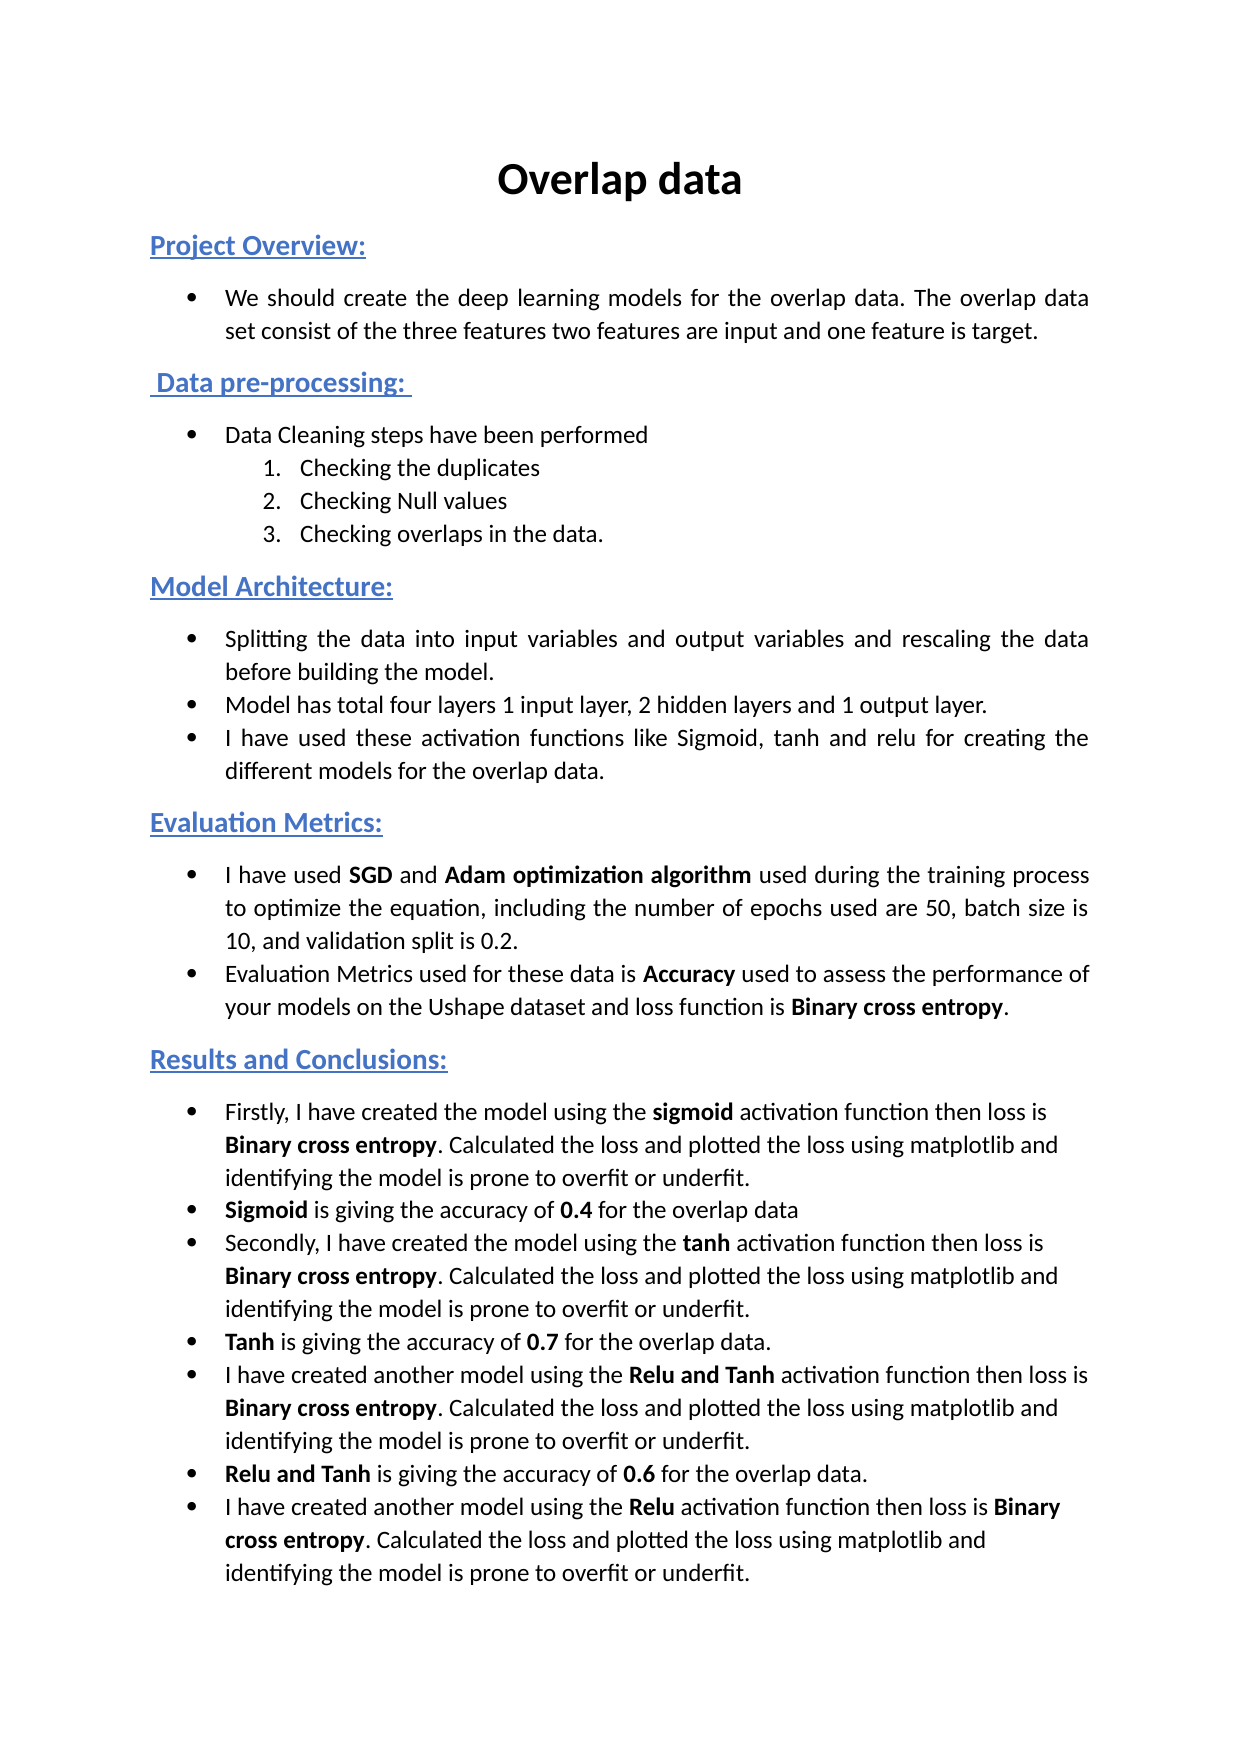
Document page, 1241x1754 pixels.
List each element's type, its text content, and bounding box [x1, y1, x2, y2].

list Tanh is giving the accuracy of 0.7 for the overlap data. [187, 1326, 1090, 1357]
list Splitting the data into input variables and output variables and rescaling the data before building the model. [187, 623, 1090, 687]
text Evaluation Metrics: [150, 804, 1090, 840]
list Checking overlaps in the data. [262, 518, 1090, 549]
list I have used SGD and Adam optimization algorithm used during the training process to optimize the equation, including the number of epochs used are 50, batch size is 10, and validation split is 0.2. [187, 859, 1090, 956]
list Checking Null values [262, 486, 1090, 516]
list I have used these activation functions like Sigmoid, tanh and relu for creating the different models for the overlap data. [187, 722, 1090, 785]
list We should create the deep learning models for the overlap data. The overlap data set consist of the three features two features are input and one feature is target. [187, 282, 1090, 346]
text Data pre-processing: [150, 364, 1090, 400]
list Secondly, I have created the model using the tanh activation function then loss is Binary cross entropy. Calculated the loss and plotted the loss using matplotlib and identifying the model is prone to overfit or underfit. [187, 1227, 1090, 1324]
list I have created another model using the Relu and Tanh activation function then loss is Binary cross entropy. Calculated the loss and plotted the loss using matplotlib and identifying the model is prone to overfit or underfit. [187, 1359, 1090, 1456]
list Checking the duplicates [262, 453, 1090, 483]
list I have created another model using the Relu activation function then loss is Binary cross entropy. Calculated the loss and plotted the loss using matplotlib and identifying the model is prone to overfit or underfit. [187, 1491, 1090, 1587]
list Relu and Tanh is giving the accuracy of 0.6 for the overlap data. [187, 1458, 1090, 1488]
list Model has total four layers 1 input layer, 2 hidden layers and 1 output layer. [187, 689, 1090, 719]
list Evaluation Metrics used for these data is Accuracy used to assess the performance of your models on the Ushape dataset and loss function is Binary cross entropy. [187, 958, 1090, 1022]
text Project Overview: [150, 227, 1090, 263]
text Results and Conclusions: [150, 1041, 1090, 1076]
list Sigmoid is giving the accuracy of 0.4 for the overlap data [187, 1194, 1090, 1225]
text Overlap data [150, 150, 1090, 206]
list Firstly, I have created the model using the sigmoid activation function then loss is Binary cross entropy. Calculated the loss and plotted the loss using matplotlib and identifying the model is prone to overfit or underfit. [187, 1096, 1090, 1192]
text Model Architecture: [150, 568, 1090, 604]
list Data Cleaning steps have been performed [187, 420, 1090, 450]
